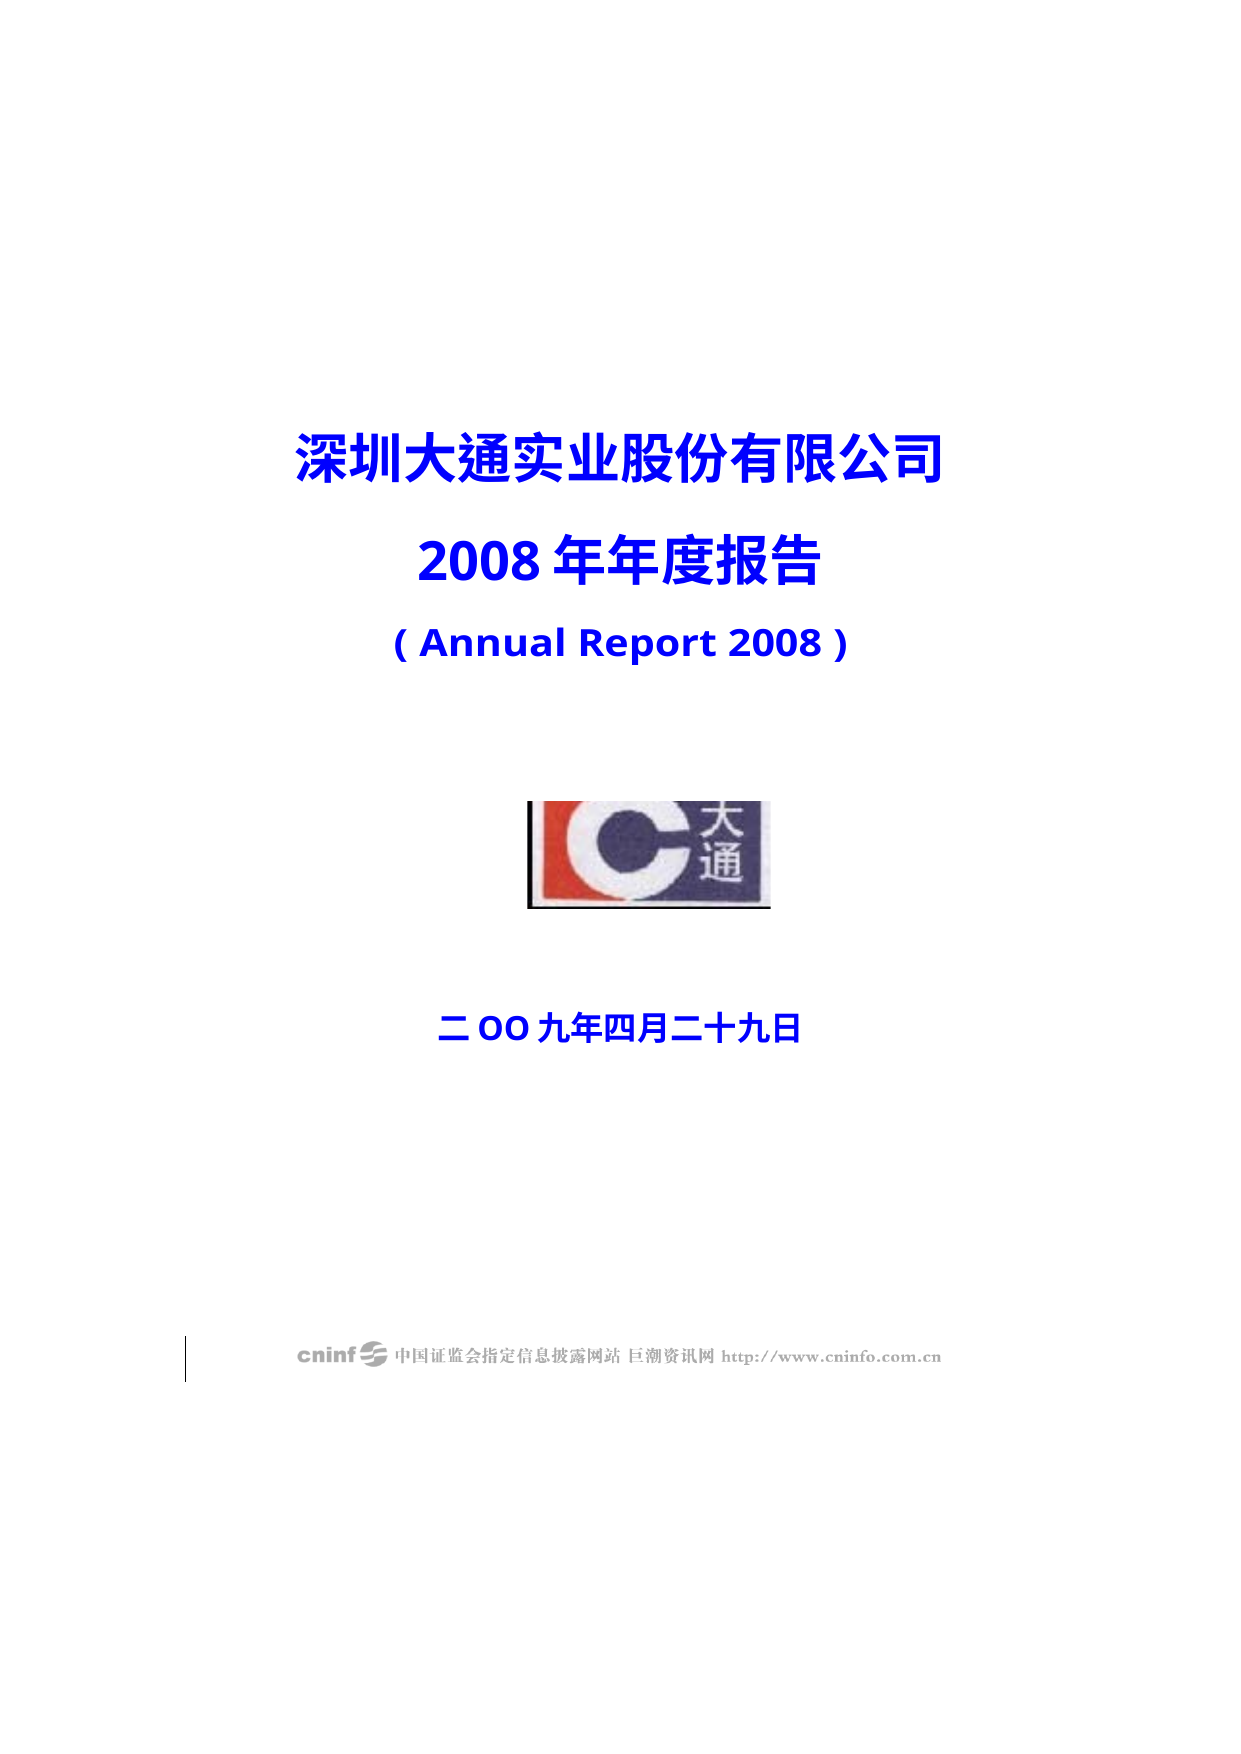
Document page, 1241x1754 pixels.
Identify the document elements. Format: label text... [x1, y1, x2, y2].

text 2008年年度报告 [292, 498, 949, 600]
text 深圳大通实业股份有限公司 [292, 407, 949, 496]
picture [185, 1336, 1075, 1382]
text ( Annual Report 2008 ) [292, 600, 949, 671]
picture [527, 801, 771, 909]
text 二OO九年四月二十九日 [292, 1005, 949, 1050]
